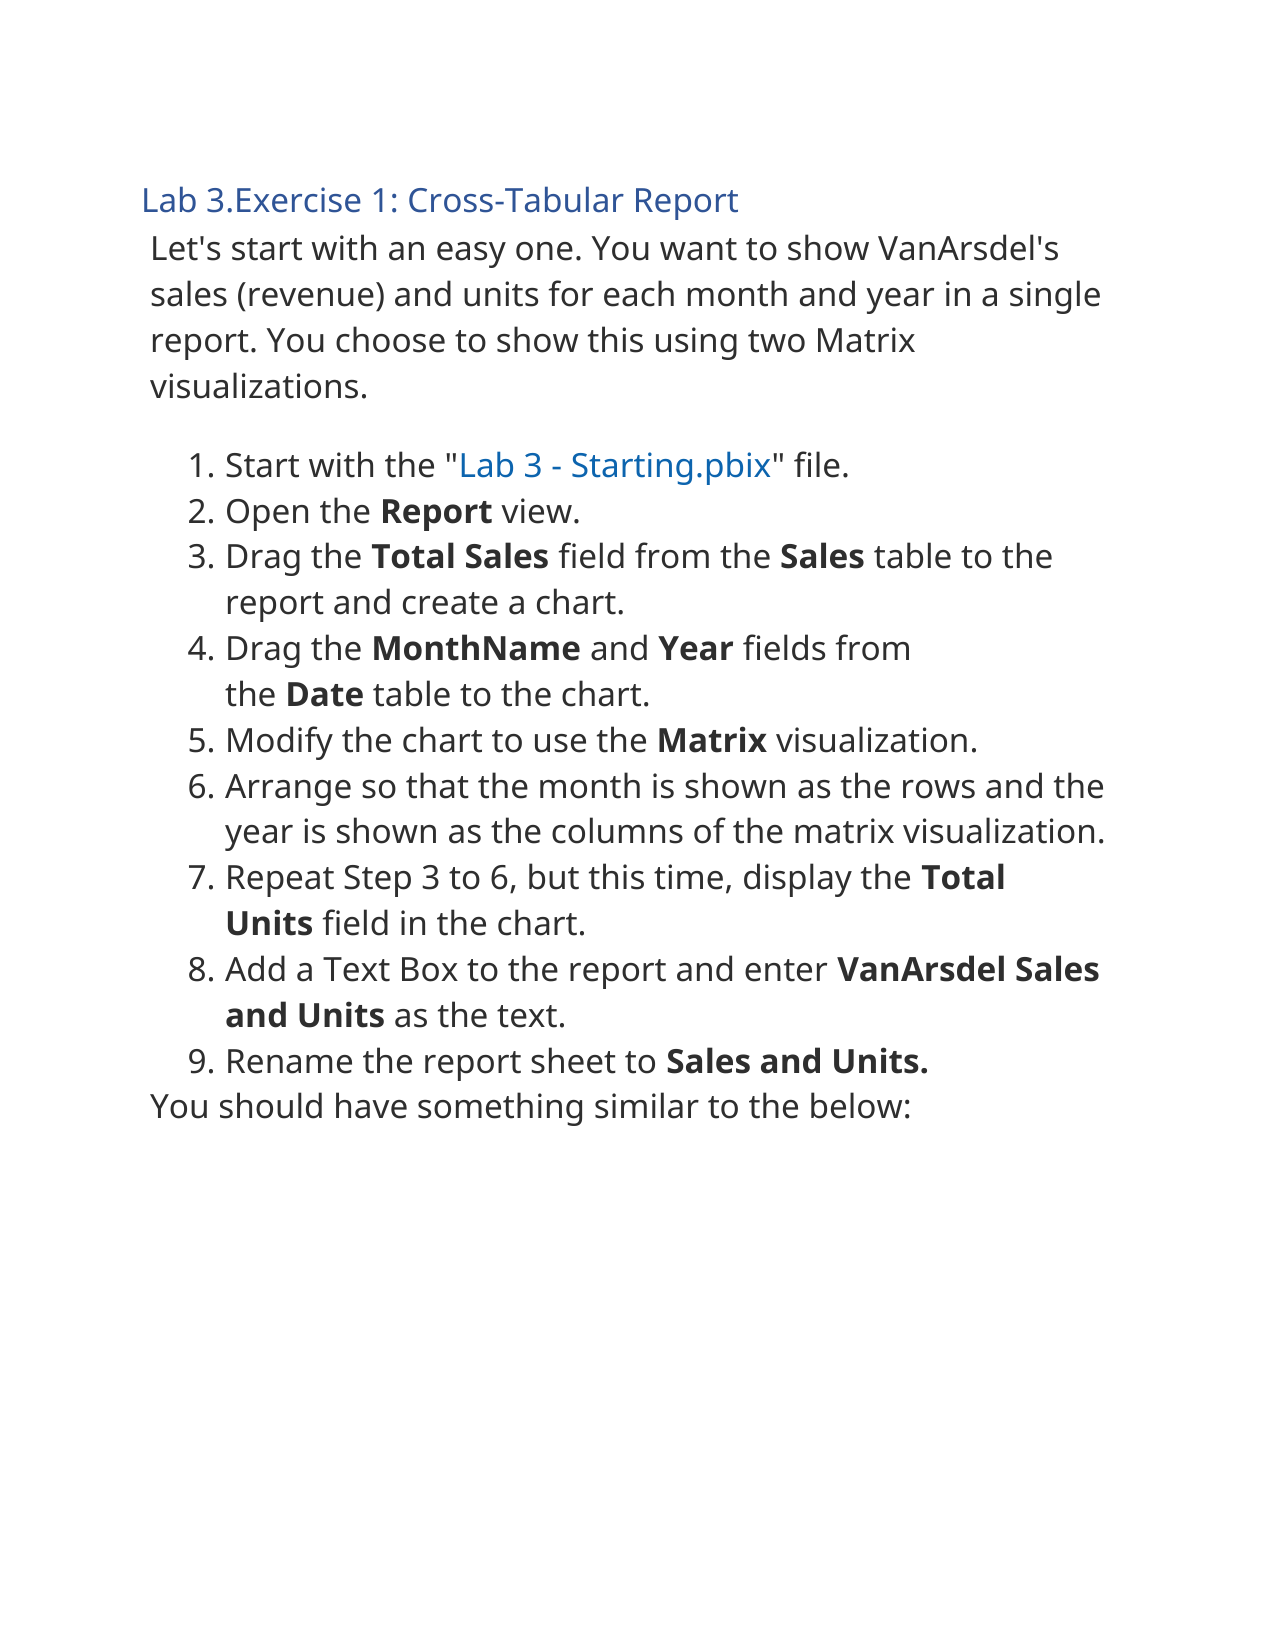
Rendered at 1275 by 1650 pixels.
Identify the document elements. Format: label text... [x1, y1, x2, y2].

list Modify the chart to use the Matrix visualization. [187, 716, 1125, 762]
list Drag the Total Sales field from the Sales table to the report and create a chart. [187, 533, 1125, 624]
text You should have something similar to the below: [150, 1083, 1125, 1129]
list Drag the MonthName and Year fields from the Date table to the chart. [187, 624, 1125, 716]
list Open the Report view. [187, 487, 1125, 533]
list Start with the "Lab 3 - Starting.pbix" file. [187, 441, 1125, 487]
list Add a Text Box to the report and enter VanArsdel Sales and Units as the text. [187, 945, 1125, 1037]
table_header Lab 3.Exercise 1: Cross-Tabular Report [139, 150, 1275, 224]
list Rename the report sheet to Sales and Units. [187, 1037, 1125, 1083]
text Let's start with an easy one. You want to show VanArsdel's sales (revenue) and units for each month and year in a single report. You choose to show this using two Matrix visualizations. [150, 224, 1125, 408]
list Arrange so that the month is shown as the rows and the year is shown as the columns of the matrix visualization. [187, 762, 1125, 854]
list Repeat Step 3 to 6, but this time, display the Total Units field in the chart. [187, 854, 1125, 945]
